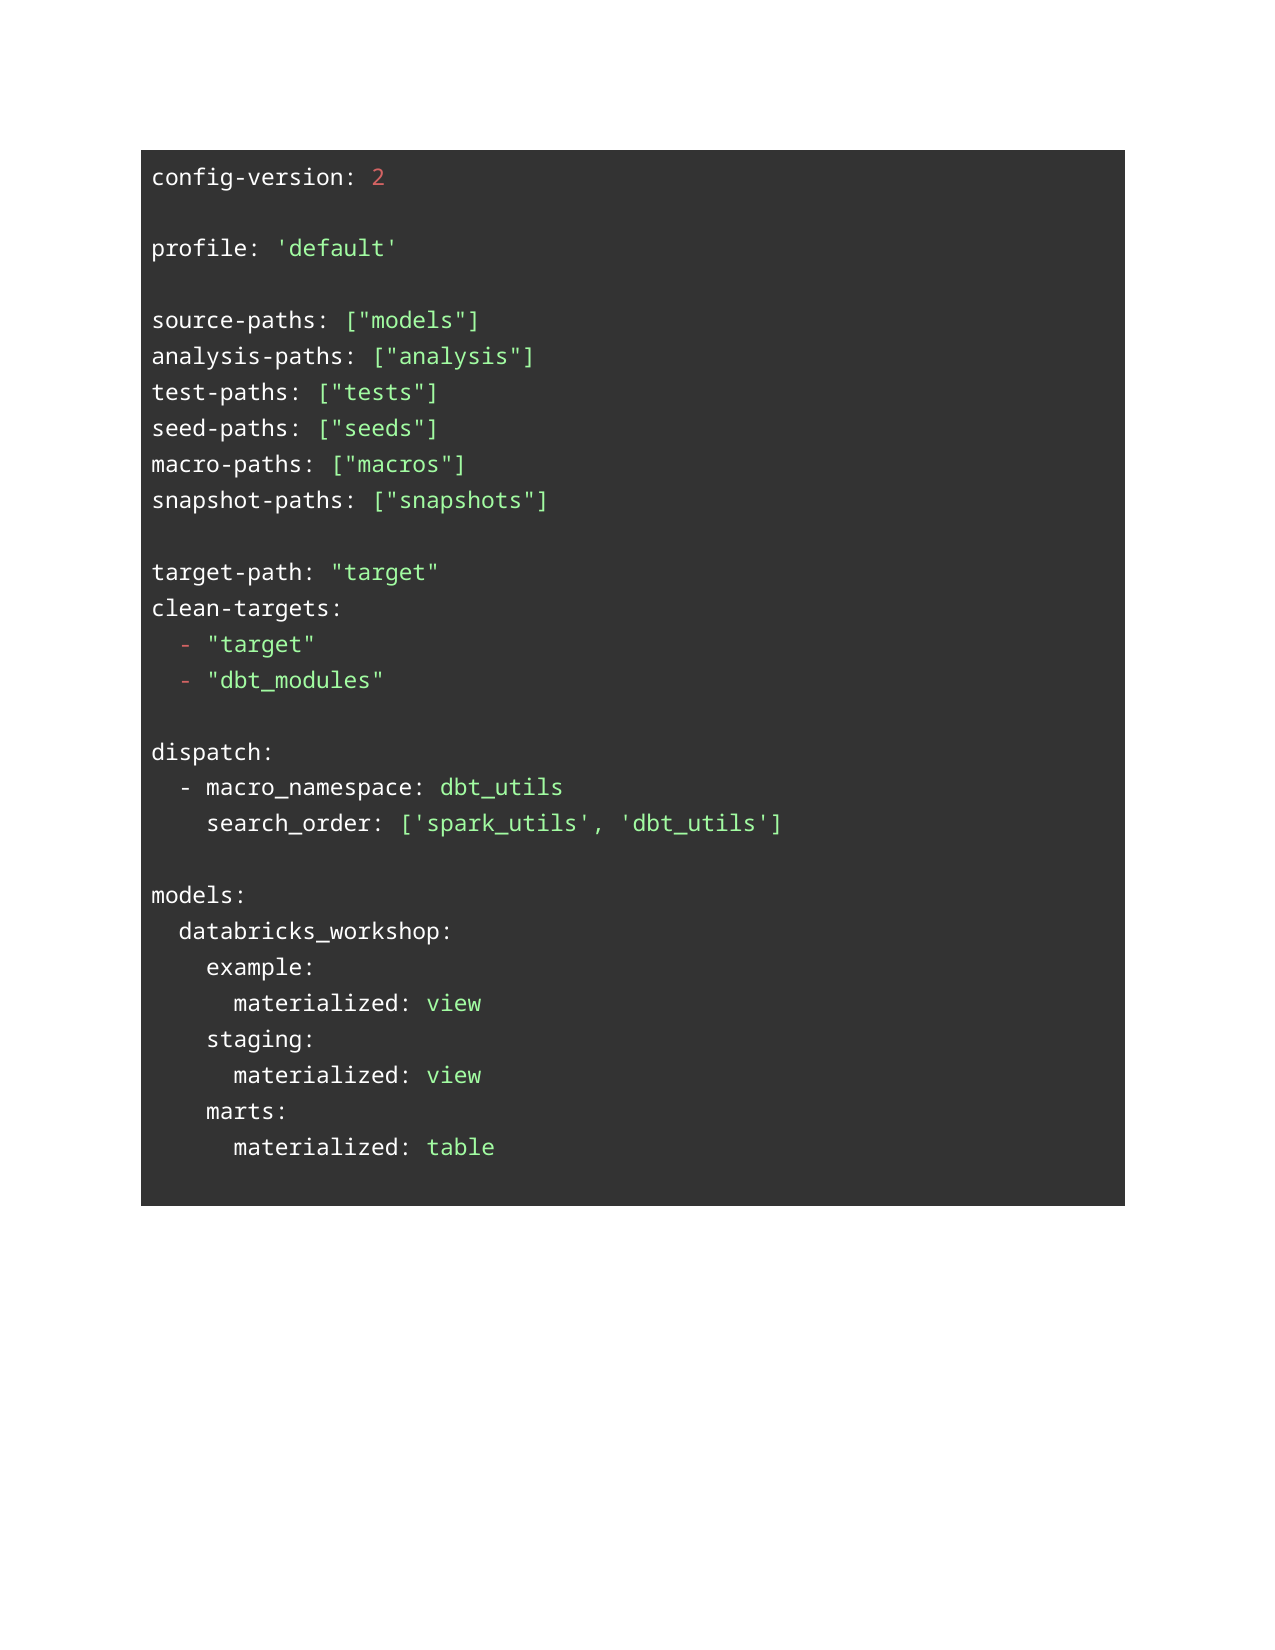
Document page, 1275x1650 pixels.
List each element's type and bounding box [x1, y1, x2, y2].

table_header [141, 150, 1125, 1206]
